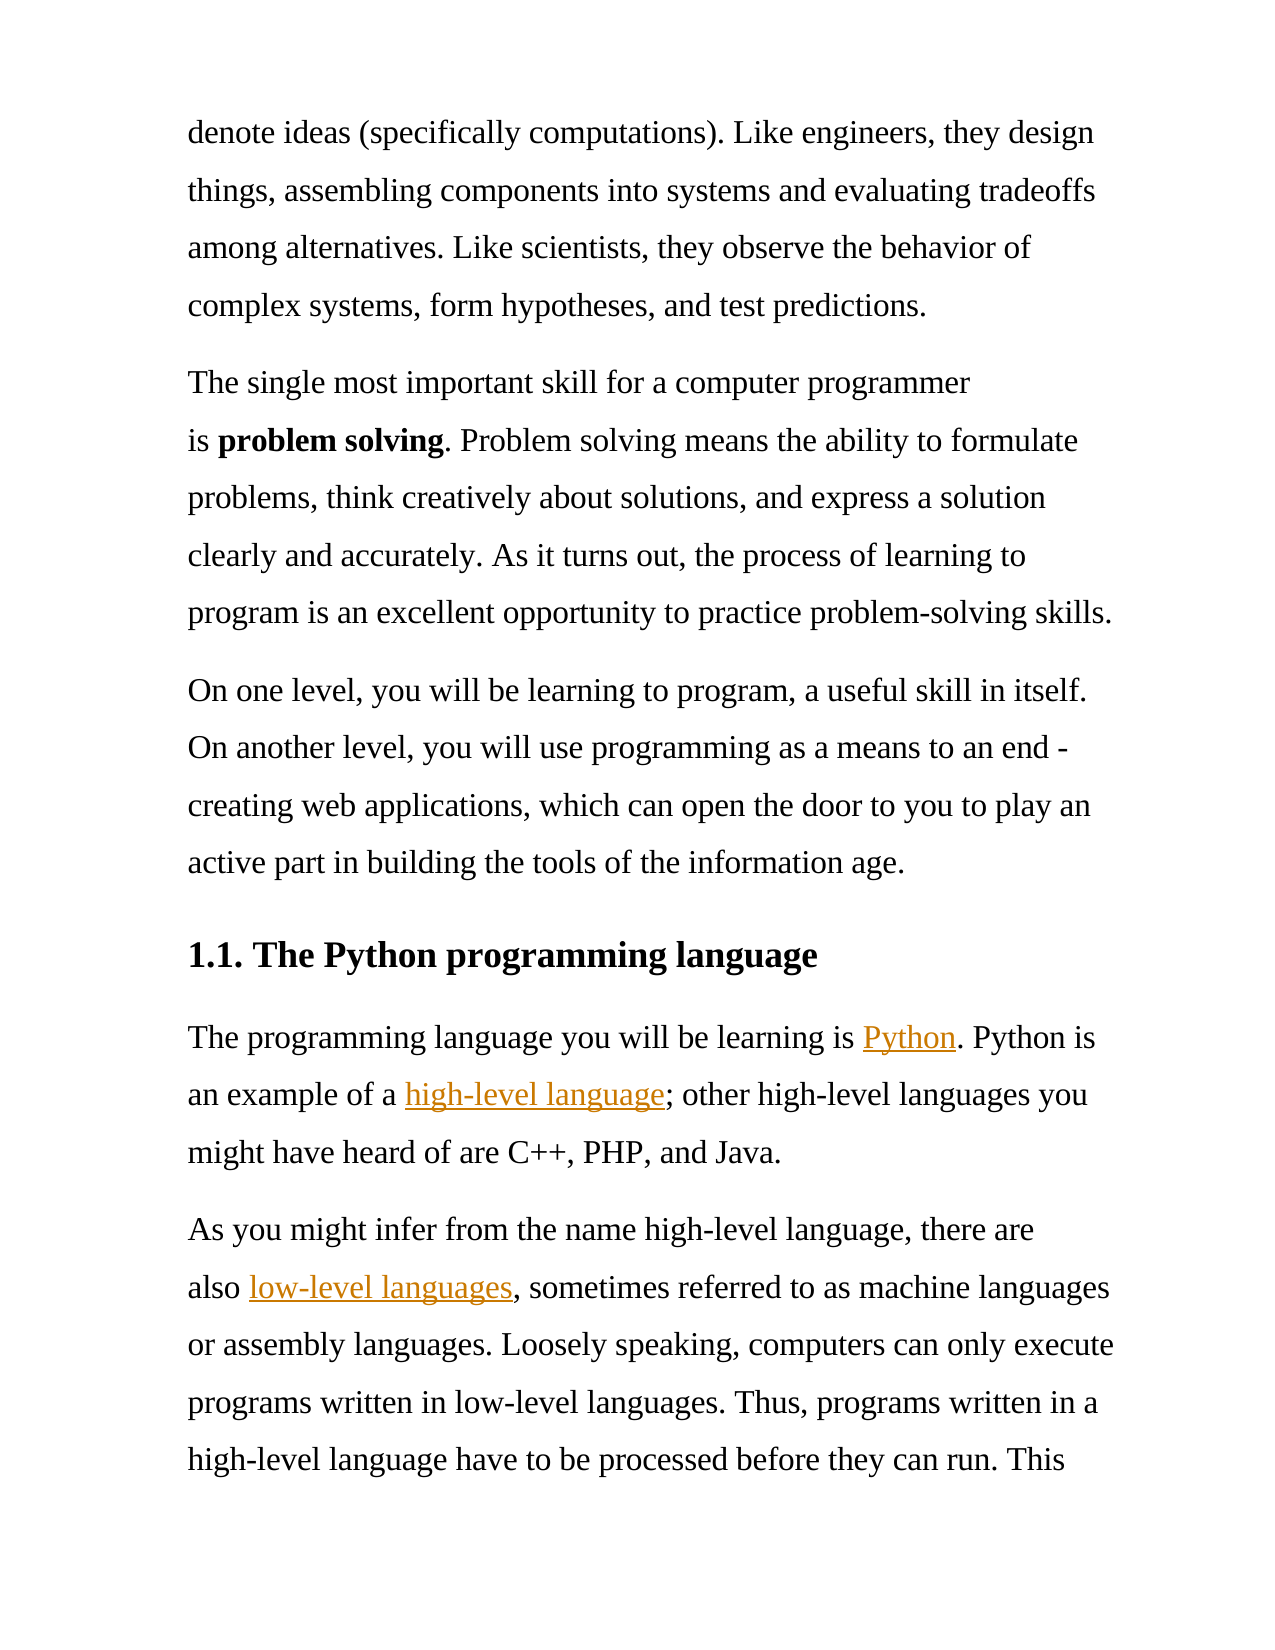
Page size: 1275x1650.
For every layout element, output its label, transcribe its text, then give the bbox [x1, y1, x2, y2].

text The single most important skill for a computer programmer is problem solving. Problem solving means the ability to formulate problems, think creatively about solutions, and express a solution clearly and accurately. As it turns out, the process of learning to program is an excellent opportunity to practice problem-solving skills. [187, 362, 1125, 631]
subtitle 1.1. The Python programming language [187, 932, 1125, 976]
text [187, 1210, 1125, 1478]
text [187, 112, 1125, 323]
text On one level, you will be learning to program, a useful skill in itself. On another level, you will use programming as a means to an end - creating web applications, which can open the door to you to play an active part in building the tools of the information age. [187, 670, 1125, 881]
text The programming language you will be learning is Python. Python is an example of a high-level language; other high-level languages you might have heard of are C++, PHP, and Java. [187, 1017, 1125, 1171]
